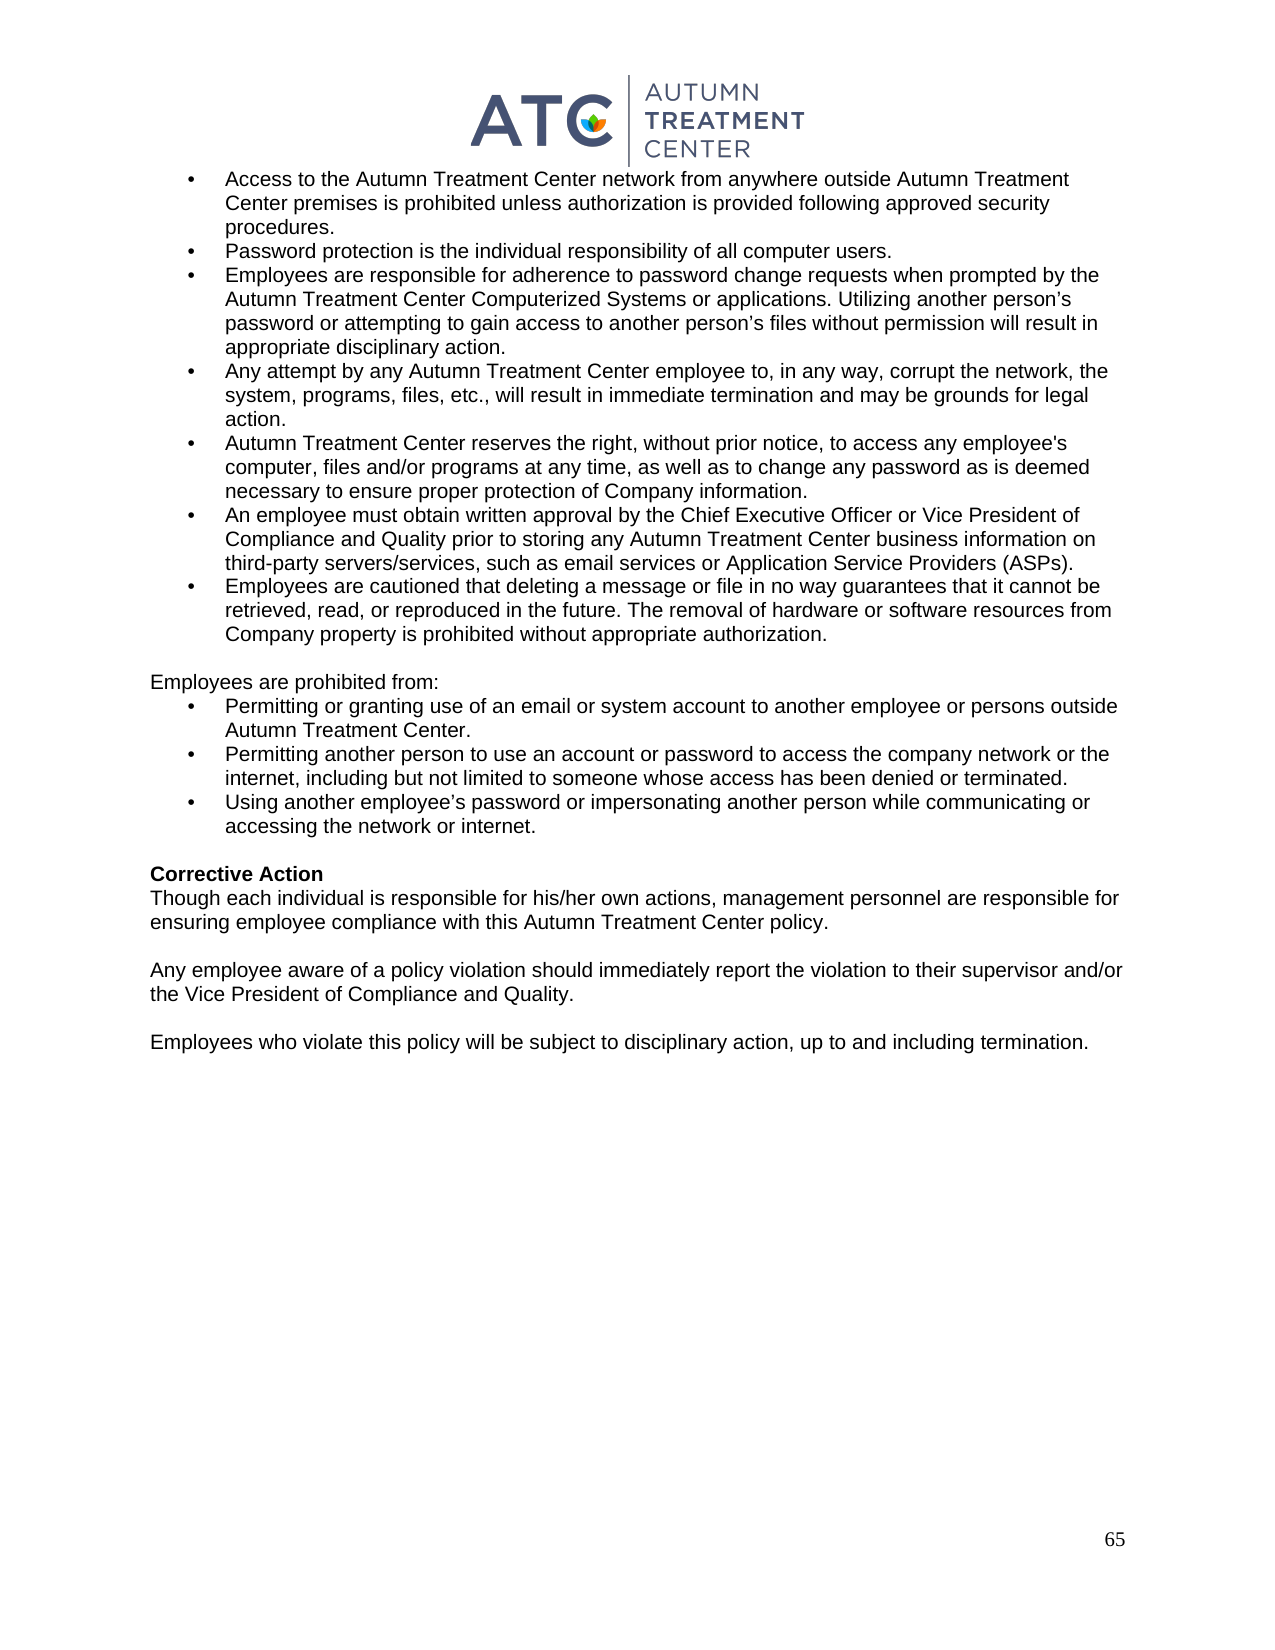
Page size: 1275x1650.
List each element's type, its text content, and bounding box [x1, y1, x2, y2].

text Employees who violate this policy will be subject to disciplinary action, up to and including termination. [150, 1029, 1125, 1053]
list Employees are responsible for adherence to password change requests when prompted by the Autumn Treatment Center Computerized Systems or applications. Utilizing another person’s password or attempting to gain access to another person’s files without permission will result in appropriate disciplinary action. [187, 263, 1125, 359]
list Access to the Autumn Treatment Center network from anywhere outside Autumn Treatment Center premises is prohibited unless authorization is provided following approved security procedures. [187, 167, 1125, 239]
text Though each individual is responsible for his/her own actions, management personnel are responsible for ensuring employee compliance with this Autumn Treatment Center policy. [150, 886, 1125, 934]
text Corrective Action [150, 862, 1125, 886]
picture [470, 75, 805, 167]
list Using another employee’s password or impersonating another person while communicating or accessing the network or internet. [187, 790, 1125, 838]
list Permitting another person to use an account or password to access the company network or the internet, including but not limited to someone whose access has been denied or terminated. [187, 742, 1125, 790]
list Autumn Treatment Center reserves the right, without prior notice, to access any employee's computer, files and/or programs at any time, as well as to change any password as is deemed necessary to ensure proper protection of Company information. [187, 431, 1125, 502]
list Any attempt by any Autumn Treatment Center employee to, in any way, corrupt the network, the system, programs, files, etc., will result in immediate termination and may be grounds for legal action. [187, 359, 1125, 431]
list Password protection is the individual responsibility of all computer users. [187, 239, 1125, 263]
list Permitting or granting use of an email or system account to another employee or persons outside Autumn Treatment Center. [187, 694, 1125, 742]
text Employees are prohibited from: [150, 670, 1125, 694]
list Employees are cautioned that deleting a message or file in no way guarantees that it cannot be retrieved, read, or reproduced in the future. The removal of hardware or software resources from Company property is prohibited without appropriate authorization. [187, 574, 1125, 646]
text Any employee aware of a policy violation should immediately report the violation to their supervisor and/or the Vice President of Compliance and Quality. [150, 958, 1125, 1006]
list An employee must obtain written approval by the Chief Executive Officer or Vice President of Compliance and Quality prior to storing any Autumn Treatment Center business information on third-party servers/services, such as email services or Application Service Providers (ASPs). [187, 502, 1125, 574]
